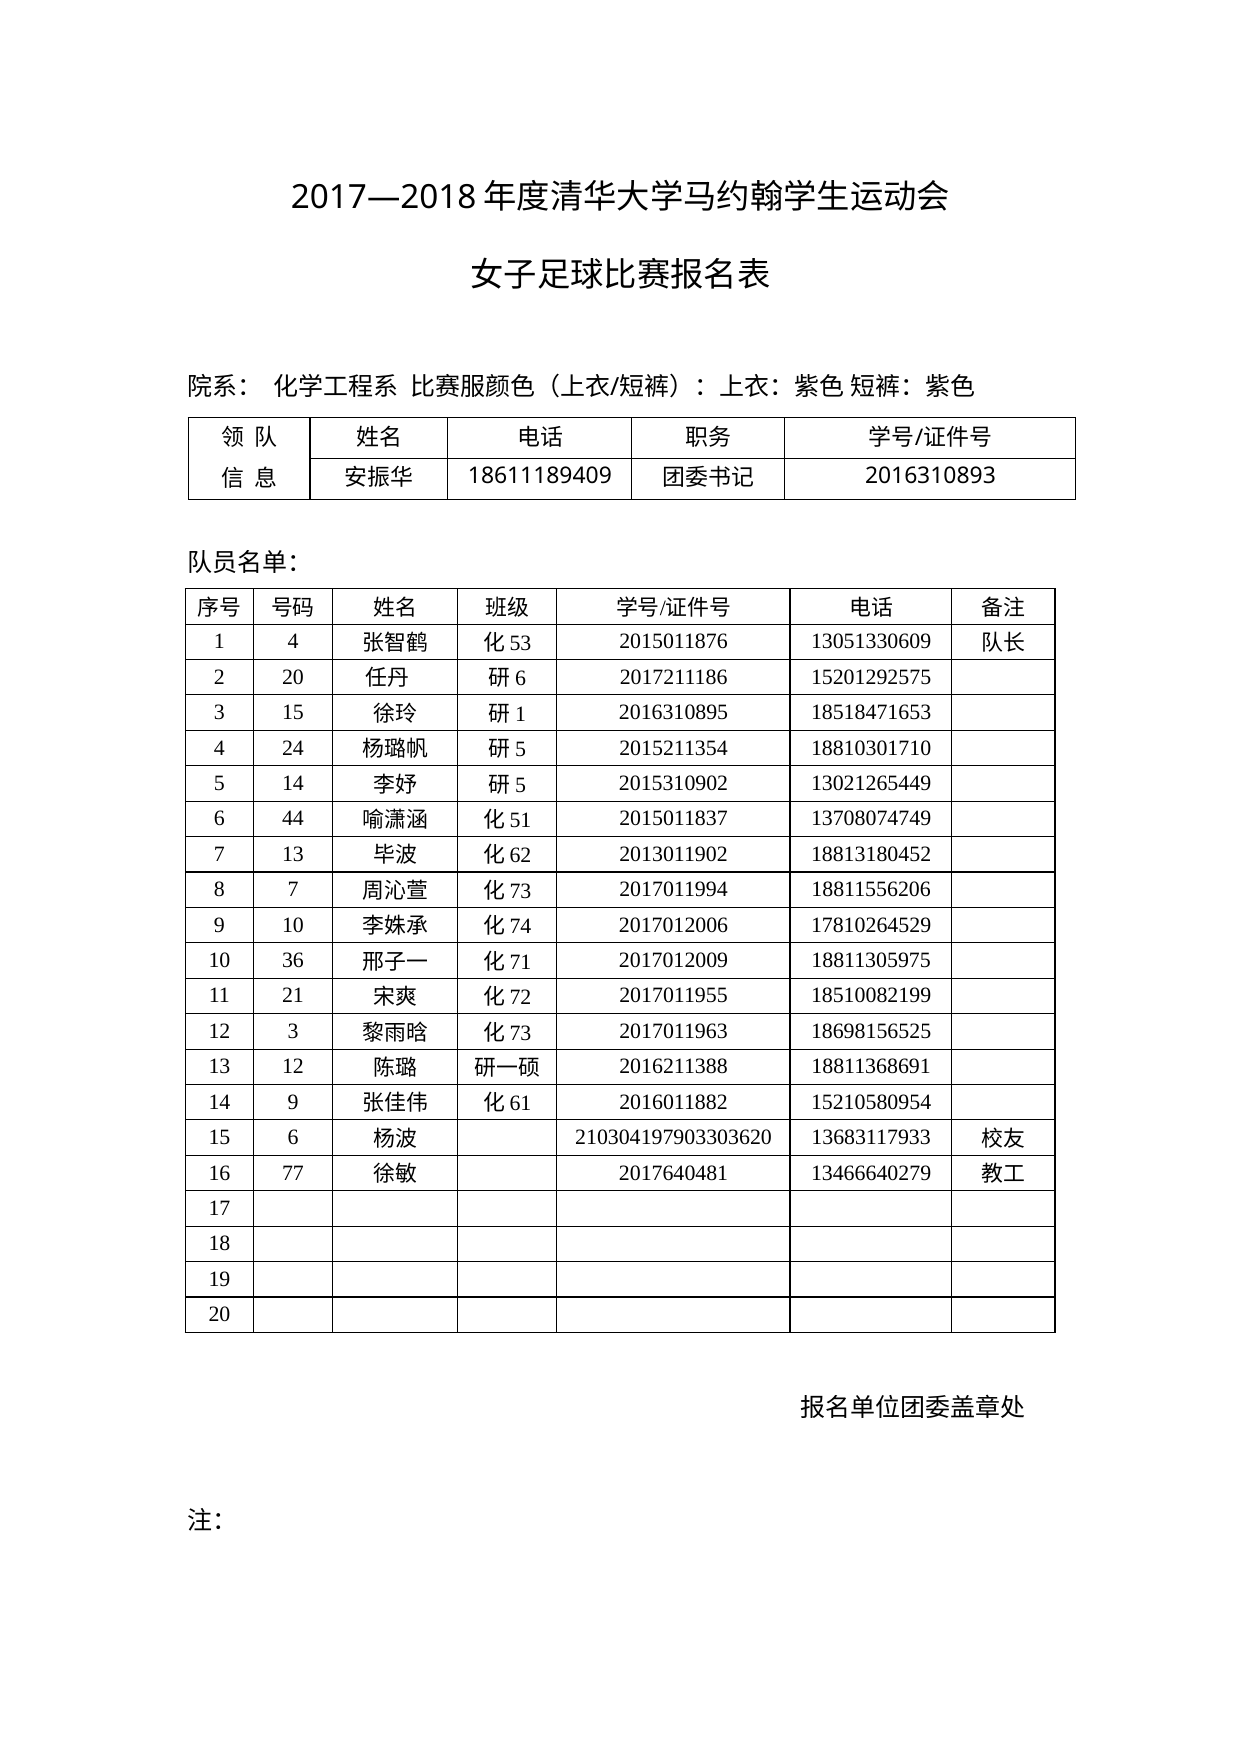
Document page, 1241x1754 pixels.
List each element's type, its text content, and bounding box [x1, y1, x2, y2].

table_cell 8 [186, 873, 253, 907]
table_cell [254, 1262, 332, 1296]
table_cell [952, 1050, 1054, 1084]
table_cell 杨璐帆 [333, 731, 457, 765]
table_cell [458, 1298, 556, 1332]
table_cell 周沁萱 [333, 873, 457, 907]
table_cell 化51 [458, 802, 556, 836]
table_cell [952, 873, 1054, 907]
table_cell 陈璐 [333, 1050, 457, 1084]
table_cell 研6 [458, 660, 556, 694]
table_cell 6 [254, 1120, 332, 1155]
table_cell [557, 1298, 789, 1332]
table_cell 2017011963 [557, 1014, 789, 1048]
table_cell 2015310902 [557, 766, 789, 801]
table_cell 化74 [458, 908, 556, 942]
table_cell 15 [254, 695, 332, 730]
table_cell [952, 802, 1054, 836]
table_header 班级 [458, 589, 556, 623]
table_cell 化72 [458, 979, 556, 1013]
table_cell 36 [254, 943, 332, 978]
table_cell 化73 [458, 1014, 556, 1048]
table_cell [952, 908, 1054, 942]
table_cell 18 [186, 1227, 253, 1261]
table_cell [952, 766, 1054, 801]
table_cell 18810301710 [791, 731, 951, 765]
table_cell 喻潇涵 [333, 802, 457, 836]
table_cell 张智鹤 [333, 625, 457, 659]
table_cell 13708074749 [791, 802, 951, 836]
table_header 号码 [254, 589, 332, 623]
table_cell 13 [254, 837, 332, 871]
table_cell 张佳伟 [333, 1085, 457, 1119]
table_cell 研5 [458, 766, 556, 801]
table_cell [333, 1227, 457, 1261]
table_cell 2017211186 [557, 660, 789, 694]
table_cell 研一硕2 [458, 1050, 556, 1084]
table_header 序号 [186, 589, 253, 623]
table_cell [557, 1227, 789, 1261]
table_cell 教工 [952, 1156, 1054, 1190]
table_cell 黎雨晗 [333, 1014, 457, 1048]
table_cell 7 [186, 837, 253, 871]
table_header 学号/证件号 [785, 418, 1075, 458]
table_cell 2017011994 [557, 873, 789, 907]
table_cell 2016211388 [557, 1050, 789, 1084]
table_cell 研1 [458, 695, 556, 730]
table_cell 化53 [458, 625, 556, 659]
table_cell 2016310893 [785, 459, 1075, 499]
table_cell [557, 1262, 789, 1296]
table_cell 安振华 [311, 459, 447, 499]
table_cell [952, 943, 1054, 978]
table_cell 宋爽 [333, 979, 457, 1013]
table_cell [333, 1262, 457, 1296]
table_cell [952, 731, 1054, 765]
table_cell 18811368691 [791, 1050, 951, 1084]
table_cell 毕波 [333, 837, 457, 871]
table_cell 化71 [458, 943, 556, 978]
table_cell 2015211354 [557, 731, 789, 765]
table_cell 9 [254, 1085, 332, 1119]
table_cell [952, 1227, 1054, 1261]
table_cell 2015011876 [557, 625, 789, 659]
table_header 职务 [632, 418, 784, 458]
table_cell [952, 979, 1054, 1013]
table_cell 18813180452 [791, 837, 951, 871]
table_cell [791, 1262, 951, 1296]
table_cell 2016011882 [557, 1085, 789, 1119]
table_cell 2016310895 [557, 695, 789, 730]
table_header 姓名 [311, 418, 447, 458]
table_cell [952, 1191, 1054, 1226]
table_cell 15201292575 [791, 660, 951, 694]
table_cell 11 [186, 979, 253, 1013]
table_cell [458, 1120, 556, 1155]
table_cell [557, 1191, 789, 1226]
table_cell 12 [254, 1050, 332, 1084]
table_cell 14 [186, 1085, 253, 1119]
table_cell 化73 [458, 873, 556, 907]
table_cell [952, 1262, 1054, 1296]
text 院系： 化学工程系 比赛服颜色（上衣/短裤）：上衣：紫色 短裤：紫色 [187, 352, 1053, 417]
table_cell 210304197903303620 [557, 1120, 789, 1155]
table_cell 化62 [458, 837, 556, 871]
table_cell 77 [254, 1156, 332, 1190]
table_cell 5 [186, 766, 253, 801]
table_cell 9 [186, 908, 253, 942]
table_cell [458, 1191, 556, 1226]
table_cell [254, 1191, 332, 1226]
text 女子足球比赛报名表 [187, 239, 1053, 304]
table_cell 队长 [952, 625, 1054, 659]
table_cell 13466640279 [791, 1156, 951, 1190]
table_cell 3 [254, 1014, 332, 1048]
table_cell [254, 1298, 332, 1332]
table_cell 3 [186, 695, 253, 730]
table_header 备注 [952, 589, 1054, 623]
table_cell 李妤 [333, 766, 457, 801]
table_cell 10 [254, 908, 332, 942]
table_cell 李姝承 [333, 908, 457, 942]
table_cell 4 [254, 625, 332, 659]
table_header 领 队 信 息 [189, 418, 309, 499]
table_cell 2013011902 [557, 837, 789, 871]
table_cell [458, 1227, 556, 1261]
table_cell 18611189409 [448, 459, 631, 499]
table_cell 20 [186, 1298, 253, 1332]
text 注： [187, 1486, 1053, 1551]
table_cell 44 [254, 802, 332, 836]
table_cell 18510082199 [791, 979, 951, 1013]
table_cell 24 [254, 731, 332, 765]
table_cell 4 [186, 731, 253, 765]
table_cell [458, 1156, 556, 1190]
table_cell [952, 695, 1054, 730]
text 报名单位团委盖章处 [187, 1373, 1053, 1438]
table_cell [952, 660, 1054, 694]
table_cell 2017640481 [557, 1156, 789, 1190]
table_cell 10 [186, 943, 253, 978]
table_cell 邢子一 [333, 943, 457, 978]
table_cell [952, 1298, 1054, 1332]
table_header 电话 [791, 589, 951, 623]
table_cell 12 [186, 1014, 253, 1048]
table_header 学号/证件号 [557, 589, 789, 623]
table_cell 19 [186, 1262, 253, 1296]
table_cell 15210580954 [791, 1085, 951, 1119]
table_cell [333, 1298, 457, 1332]
table_cell 2017012009 [557, 943, 789, 978]
table_cell 团委书记 [632, 459, 784, 499]
table_cell 21 [254, 979, 332, 1013]
table_cell 18811305975 [791, 943, 951, 978]
table_header 姓名 [333, 589, 457, 623]
table_cell 化61 [458, 1085, 556, 1119]
table_cell 13683117933 [791, 1120, 951, 1155]
table_cell 17810264529 [791, 908, 951, 942]
table_cell 7 [254, 873, 332, 907]
table_cell 徐敏 [333, 1156, 457, 1190]
table_header 电话 [448, 418, 631, 458]
table_cell 13051330609 [791, 625, 951, 659]
table_cell 15 [186, 1120, 253, 1155]
table_cell 18518471653 [791, 695, 951, 730]
table_cell 校友 [952, 1120, 1054, 1155]
table_cell [952, 1014, 1054, 1048]
table_cell 20 [254, 660, 332, 694]
text 2017—2018年度清华大学马约翰学生运动会 [187, 162, 1053, 227]
table_cell 17 [186, 1191, 253, 1226]
table_cell 13 [186, 1050, 253, 1084]
table_cell 杨波 [333, 1120, 457, 1155]
table_cell 2017011955 [557, 979, 789, 1013]
table_cell 14 [254, 766, 332, 801]
text 队员名单： [187, 543, 1053, 579]
table_cell 2015011837 [557, 802, 789, 836]
table_cell [952, 1085, 1054, 1119]
table_cell 1 [186, 625, 253, 659]
table_cell 研5 [458, 731, 556, 765]
table_cell 13021265449 [791, 766, 951, 801]
table_cell [254, 1227, 332, 1261]
table_cell 16 [186, 1156, 253, 1190]
table_cell [791, 1298, 951, 1332]
table_cell [791, 1191, 951, 1226]
table_cell 18698156525 [791, 1014, 951, 1048]
table_cell 2017012006 [557, 908, 789, 942]
table_cell [458, 1262, 556, 1296]
table_cell [952, 837, 1054, 871]
table_cell 任丹 [333, 660, 457, 694]
table_cell [333, 1191, 457, 1226]
table_cell 徐玲 [333, 695, 457, 730]
table_cell [791, 1227, 951, 1261]
table_cell 2 [186, 660, 253, 694]
table_cell 6 [186, 802, 253, 836]
table_cell 18811556206 [791, 873, 951, 907]
